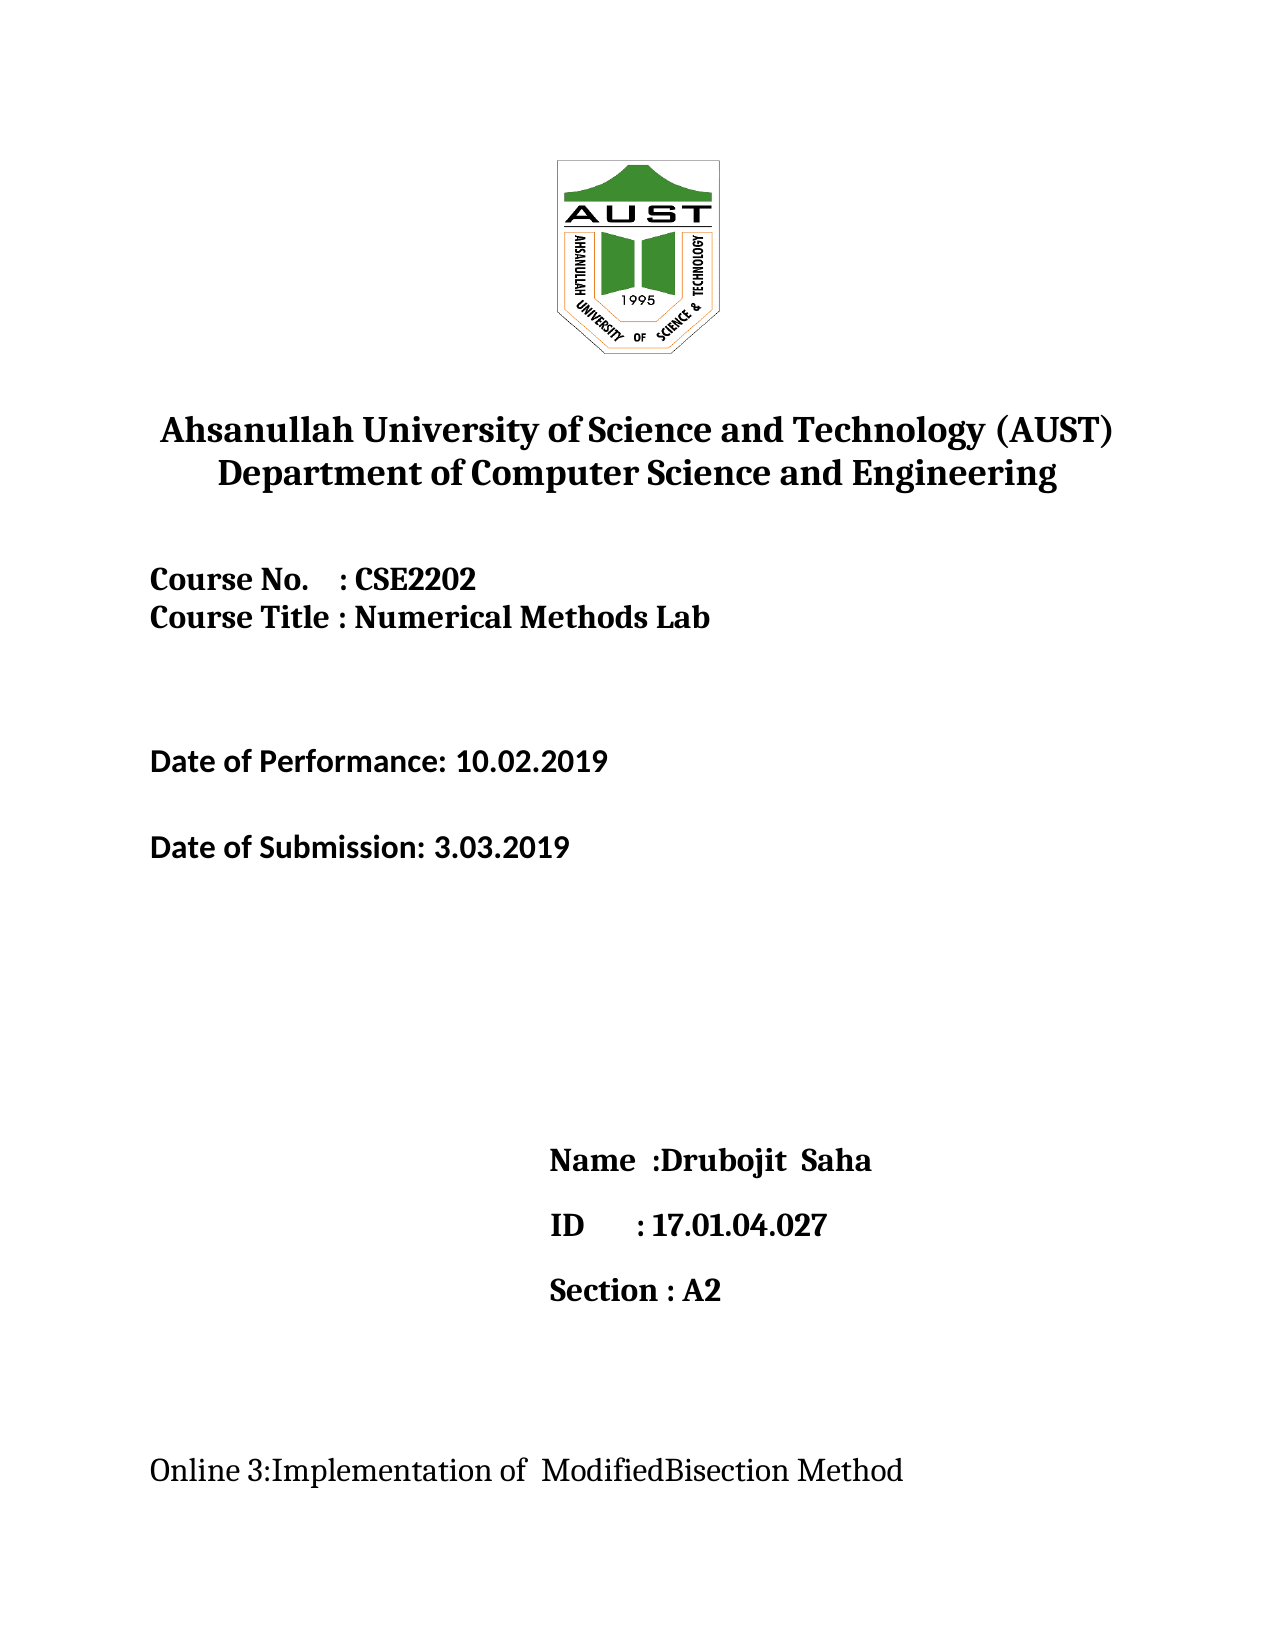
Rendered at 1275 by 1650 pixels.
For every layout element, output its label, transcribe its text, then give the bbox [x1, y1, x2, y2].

text Date of Submission: 3.03.2019 [150, 826, 1125, 867]
text Online 3:Implementation of ModifiedBisection Method [150, 1451, 1125, 1489]
text Section : A2 [150, 1271, 1125, 1310]
picture [550, 150, 725, 361]
text Name :Drubojit Saha [150, 1142, 1125, 1180]
text Date of Performance: 10.02.2019 [150, 740, 1125, 781]
text Course No. : CSE2202 [150, 560, 1125, 598]
text Ahsanullah University of Science and Technology (AUST) [150, 408, 1125, 451]
text Department of Computer Science and Engineering [150, 451, 1125, 494]
text Course Title : Numerical Methods Lab [150, 598, 1125, 637]
text ID : 17.01.04.027 [150, 1206, 1125, 1245]
